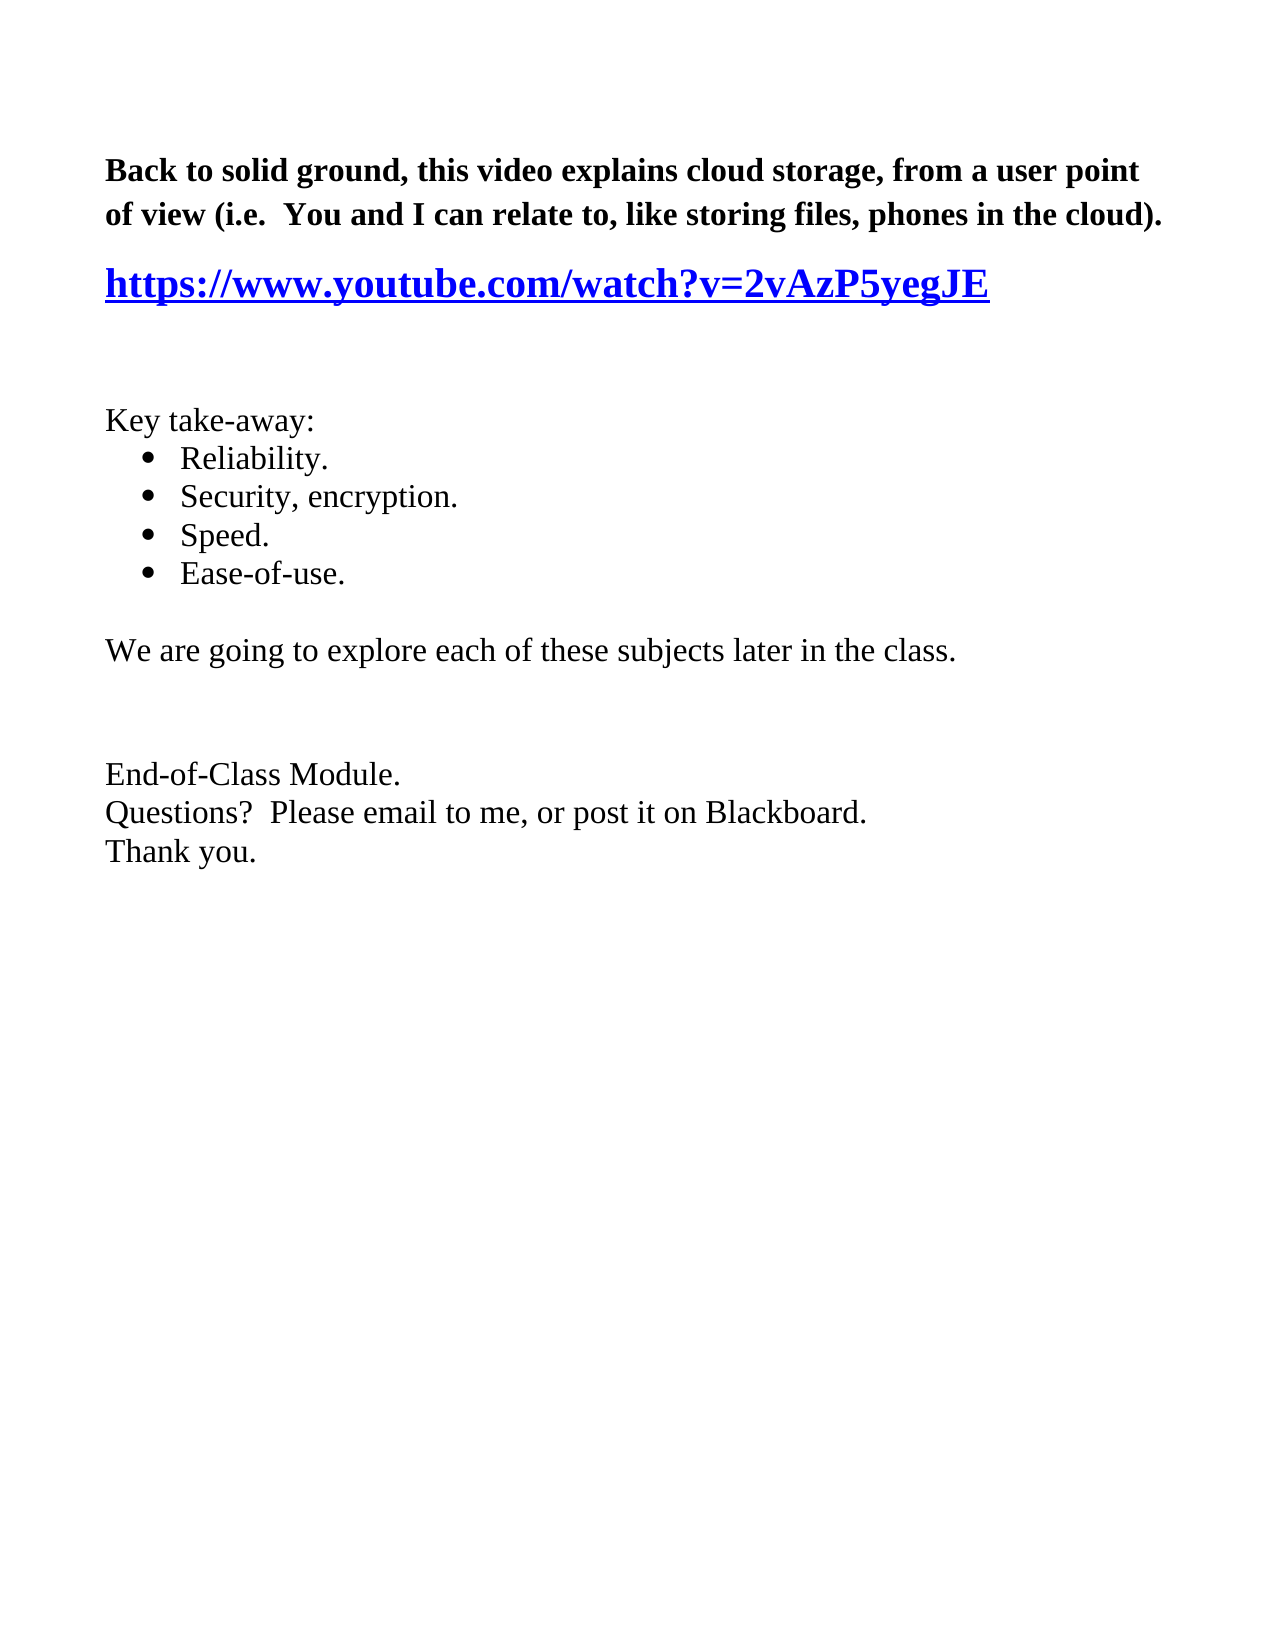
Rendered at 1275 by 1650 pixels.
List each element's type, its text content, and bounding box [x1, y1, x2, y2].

text End-of-Class Module. [105, 754, 1170, 793]
text https://www.youtube.com/watch?v=2vAzP5yegJE [105, 259, 1170, 307]
text Key take-away: [105, 400, 1170, 438]
list Reliability. [142, 438, 1170, 476]
text We are going to explore each of these subjects later in the class. [105, 630, 1170, 668]
text Back to solid ground, this video explains cloud storage, from a user point of view (i.e. You and I can relate to, like storing files, phones in the cloud). [105, 150, 1170, 232]
list Speed. [142, 515, 1170, 553]
text Questions? Please email to me, or post it on Blackboard. [105, 793, 1170, 831]
list Ease-of-use. [142, 553, 1170, 591]
text Thank you. [105, 831, 1170, 869]
list Security, encryption. [142, 476, 1170, 515]
